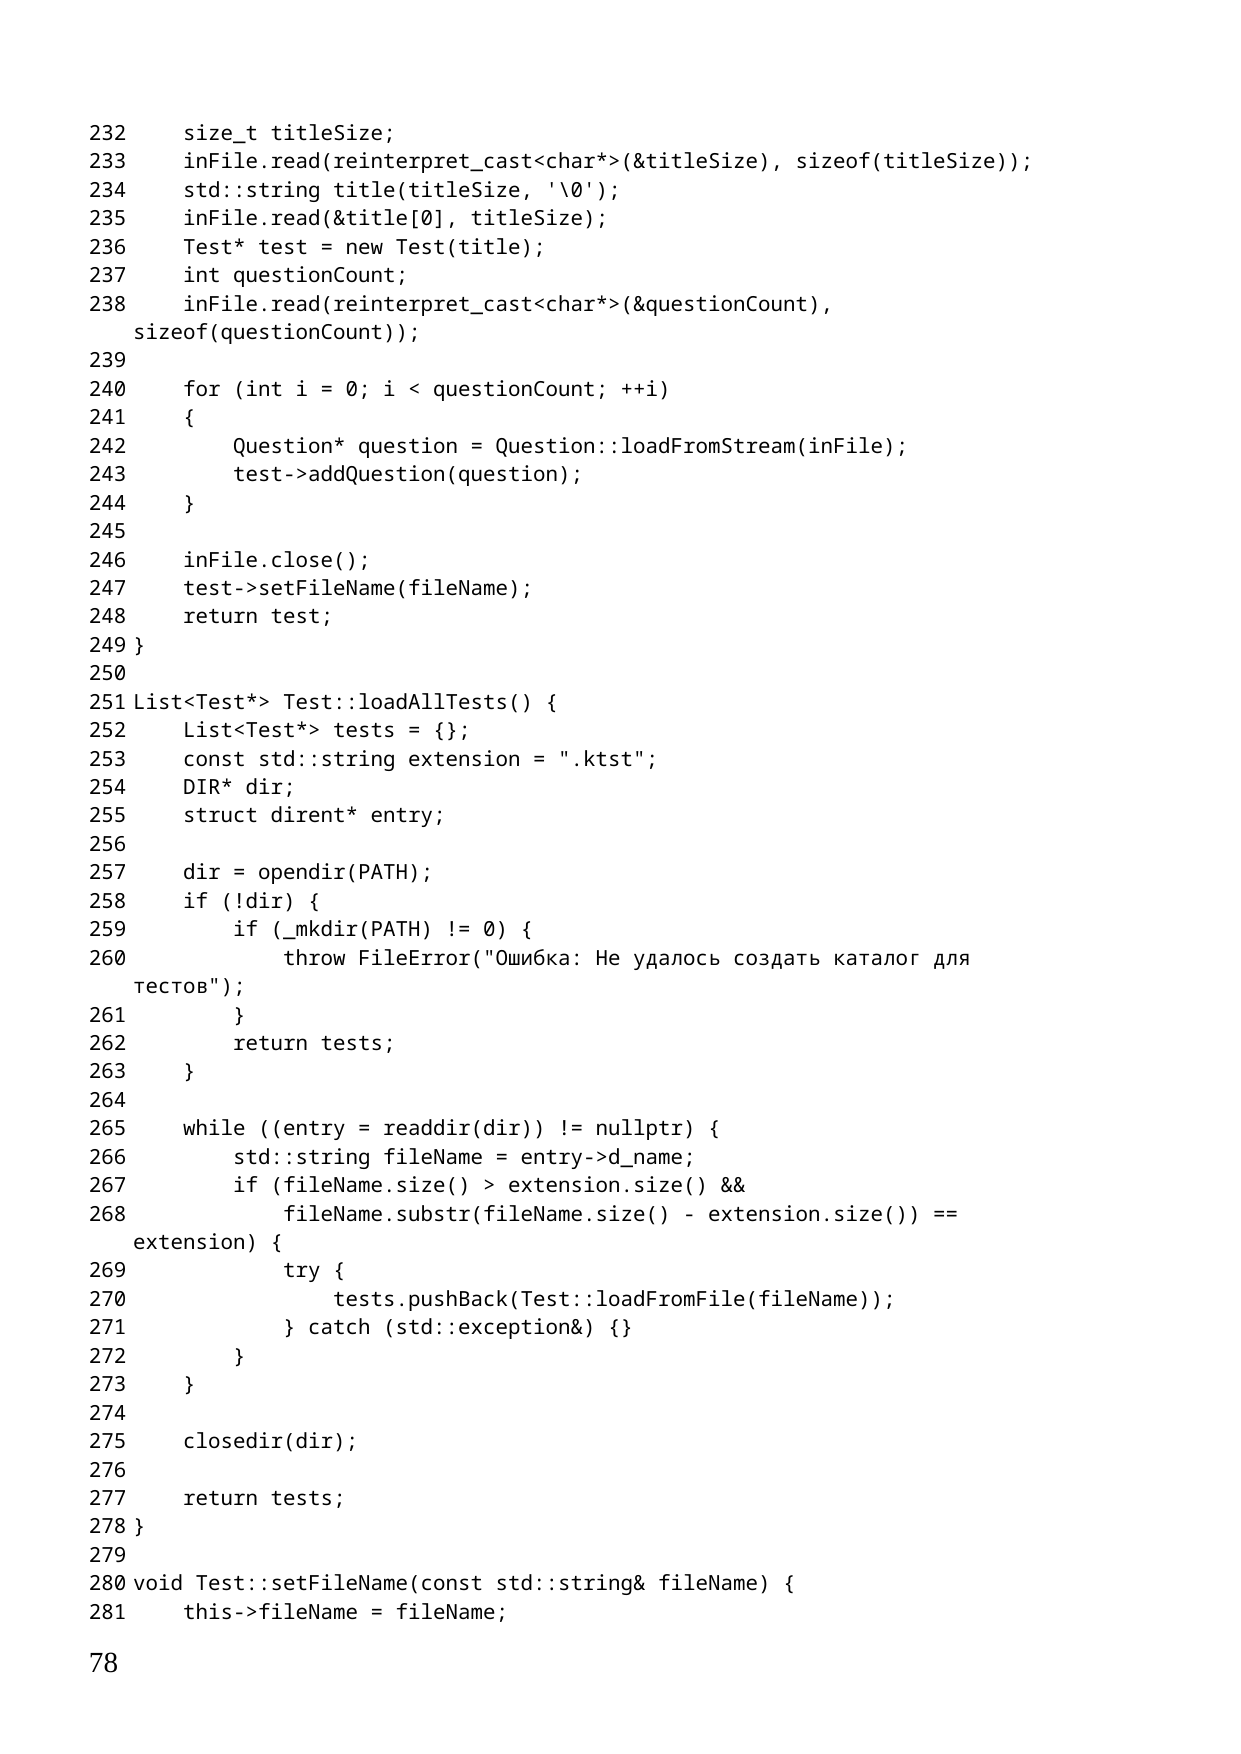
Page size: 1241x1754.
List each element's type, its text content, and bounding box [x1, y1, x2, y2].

list } [89, 1512, 1063, 1540]
list test->setFileName(fileName); [89, 573, 1063, 602]
list return tests; [89, 1483, 1063, 1512]
list this->fileName = fileName; [89, 1597, 1063, 1625]
list } catch (std::exception&) {} [89, 1312, 1063, 1341]
list void Test::setFileName(const std::string& fileName) { [89, 1568, 1063, 1597]
list inFile.read(reinterpret_cast<char*>(&titleSize), sizeof(titleSize)); [89, 147, 1063, 175]
list throw FileError("Ошибка: Не удалось создать каталог для тестов"); [89, 943, 1063, 1000]
list int questionCount; [89, 260, 1063, 289]
list } [89, 630, 1063, 658]
list List<Test*> Test::loadAllTests() { [89, 687, 1063, 715]
list fileName.substr(fileName.size() - extension.size()) == extension) { [89, 1199, 1063, 1256]
list } [89, 1000, 1063, 1028]
list std::string title(titleSize, '\0'); [89, 175, 1063, 203]
list } [89, 1369, 1063, 1398]
list Test* test = new Test(title); [89, 232, 1063, 260]
list return test; [89, 602, 1063, 630]
list } [89, 488, 1063, 516]
list if (_mkdir(PATH) != 0) { [89, 914, 1063, 943]
list try { [89, 1256, 1063, 1284]
list DIR* dir; [89, 772, 1063, 801]
list inFile.read(&title[0], titleSize); [89, 203, 1063, 232]
list if (!dir) { [89, 886, 1063, 914]
list while ((entry = readdir(dir)) != nullptr) { [89, 1113, 1063, 1142]
list const std::string extension = ".ktst"; [89, 744, 1063, 772]
list if (fileName.size() > extension.size() && [89, 1170, 1063, 1199]
list for (int i = 0; i < questionCount; ++i) [89, 374, 1063, 402]
list inFile.read(reinterpret_cast<char*>(&questionCount), sizeof(questionCount)); [89, 289, 1063, 346]
list inFile.close(); [89, 545, 1063, 573]
list test->addQuestion(question); [89, 459, 1063, 488]
list { [89, 402, 1063, 431]
list tests.pushBack(Test::loadFromFile(fileName)); [89, 1284, 1063, 1312]
list return tests; [89, 1028, 1063, 1057]
list struct dirent* entry; [89, 801, 1063, 829]
list closedir(dir); [89, 1426, 1063, 1455]
list } [89, 1057, 1063, 1085]
list std::string fileName = entry->d_name; [89, 1142, 1063, 1170]
list dir = opendir(PATH); [89, 857, 1063, 886]
list } [89, 1341, 1063, 1369]
list List<Test*> tests = {}; [89, 715, 1063, 744]
list size_t titleSize; [89, 118, 1063, 147]
list Question* question = Question::loadFromStream(inFile); [89, 431, 1063, 459]
